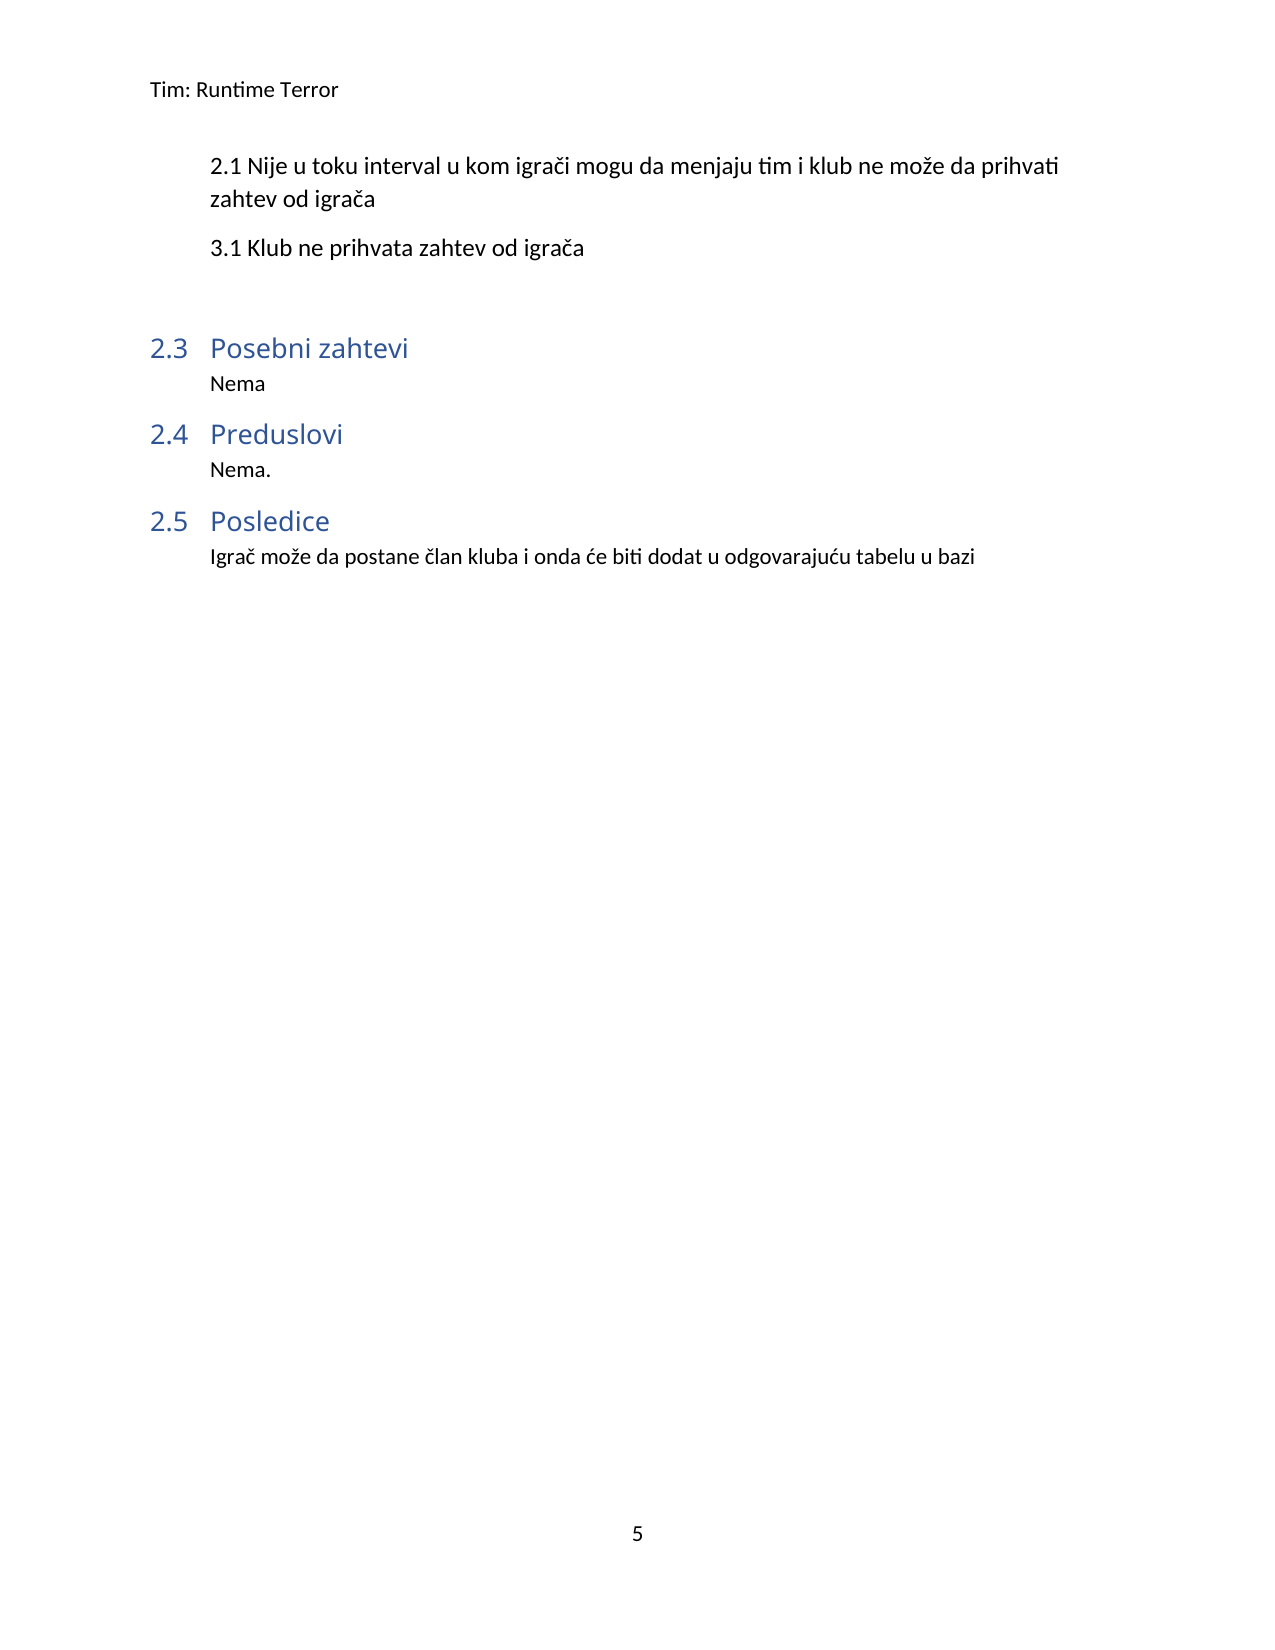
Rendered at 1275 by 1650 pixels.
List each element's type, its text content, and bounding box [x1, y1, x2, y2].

text Nema. [210, 456, 1125, 484]
text Igrač može da postane član kluba i onda će biti dodat u odgovarajuću tabelu u bazi [210, 542, 1125, 570]
text Nema [210, 369, 1125, 397]
text 2.1 Nije u toku interval u kom igrači mogu da menjaju tim i klub ne može da prihvati zahtev od igrača [210, 150, 1125, 213]
subtitle Posebni zahtevi [150, 329, 1125, 366]
text 3.1 Klub ne prihvata zahtev od igrača [210, 232, 1125, 263]
subtitle Preduslovi [150, 416, 1125, 453]
subtitle Posledice [150, 502, 1125, 539]
